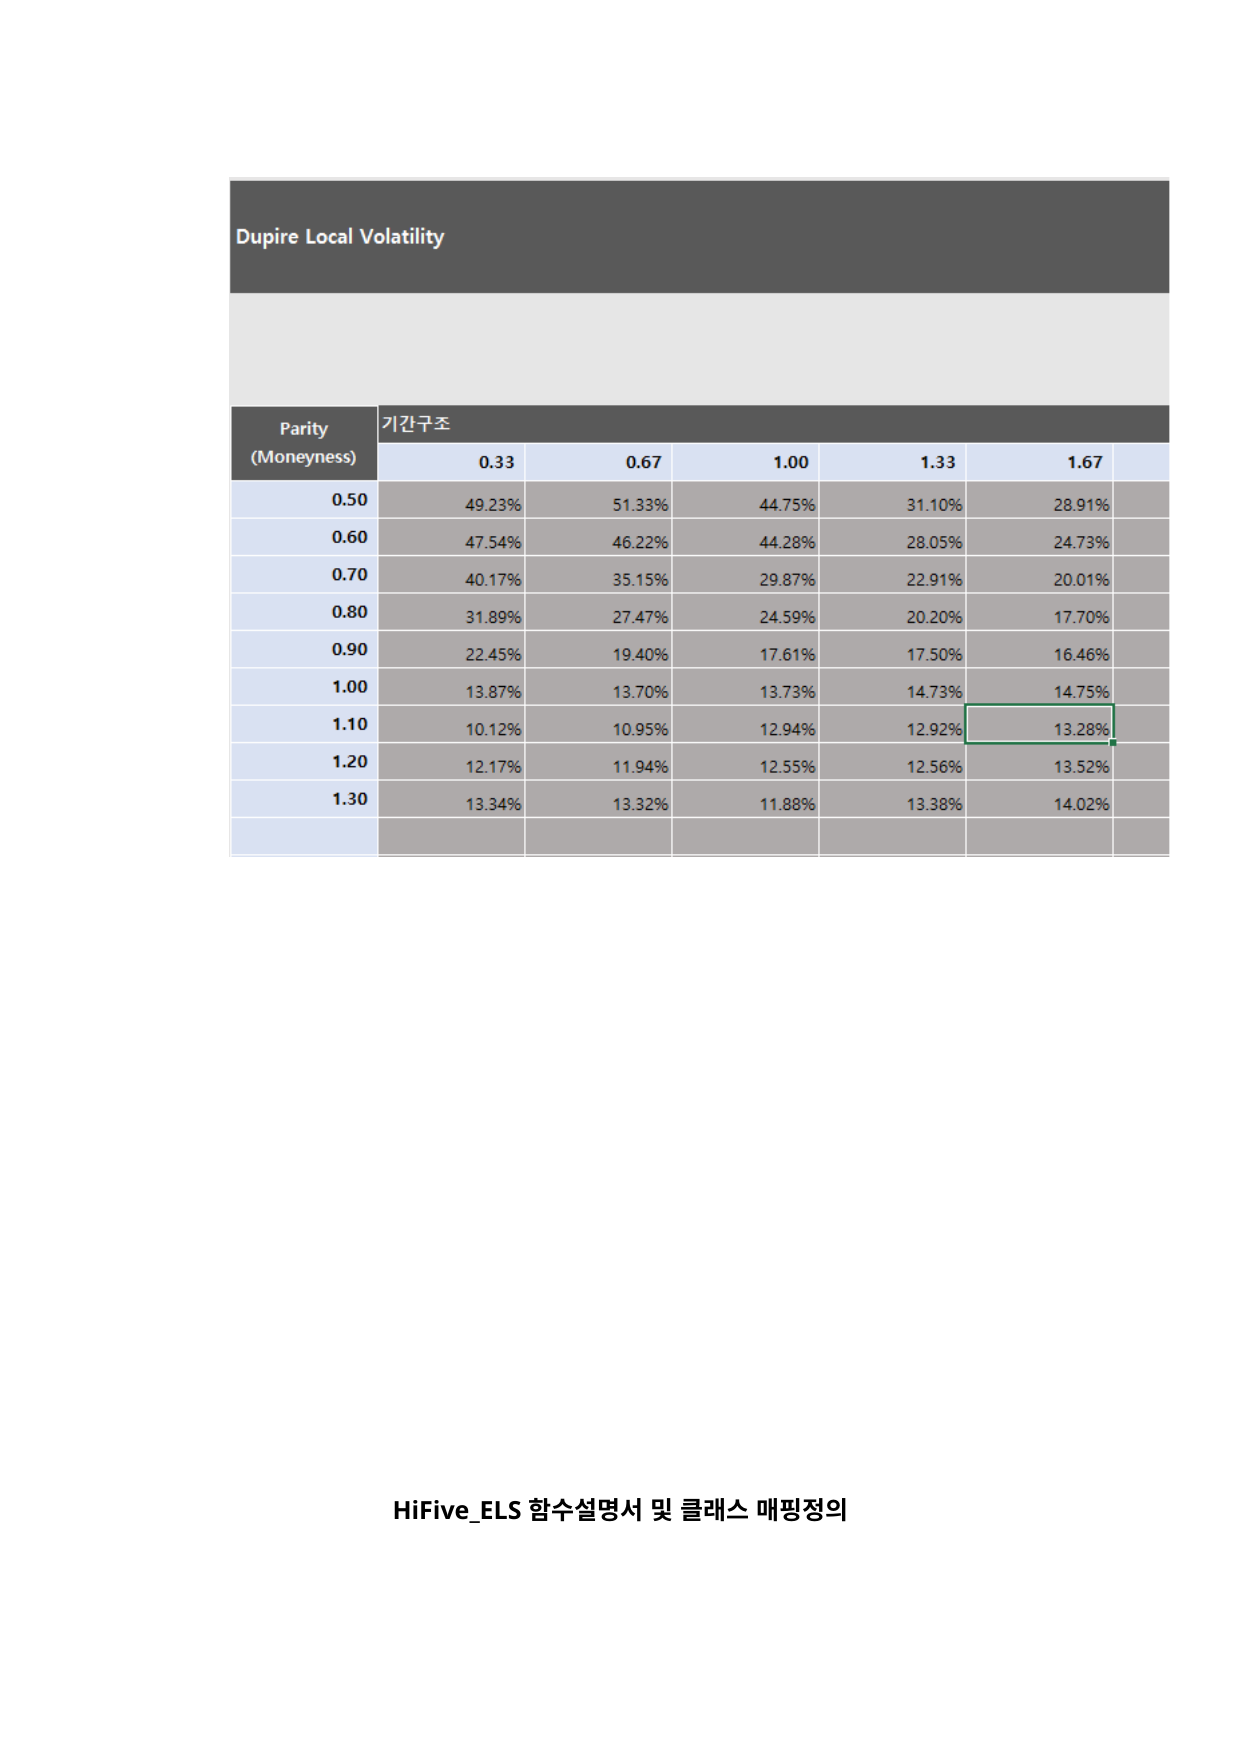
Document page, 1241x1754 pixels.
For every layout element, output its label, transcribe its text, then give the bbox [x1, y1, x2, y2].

list HiFive_ELS 함수설명서 및 클래스 매핑정의 [150, 1491, 1090, 1527]
picture [229, 177, 1170, 857]
